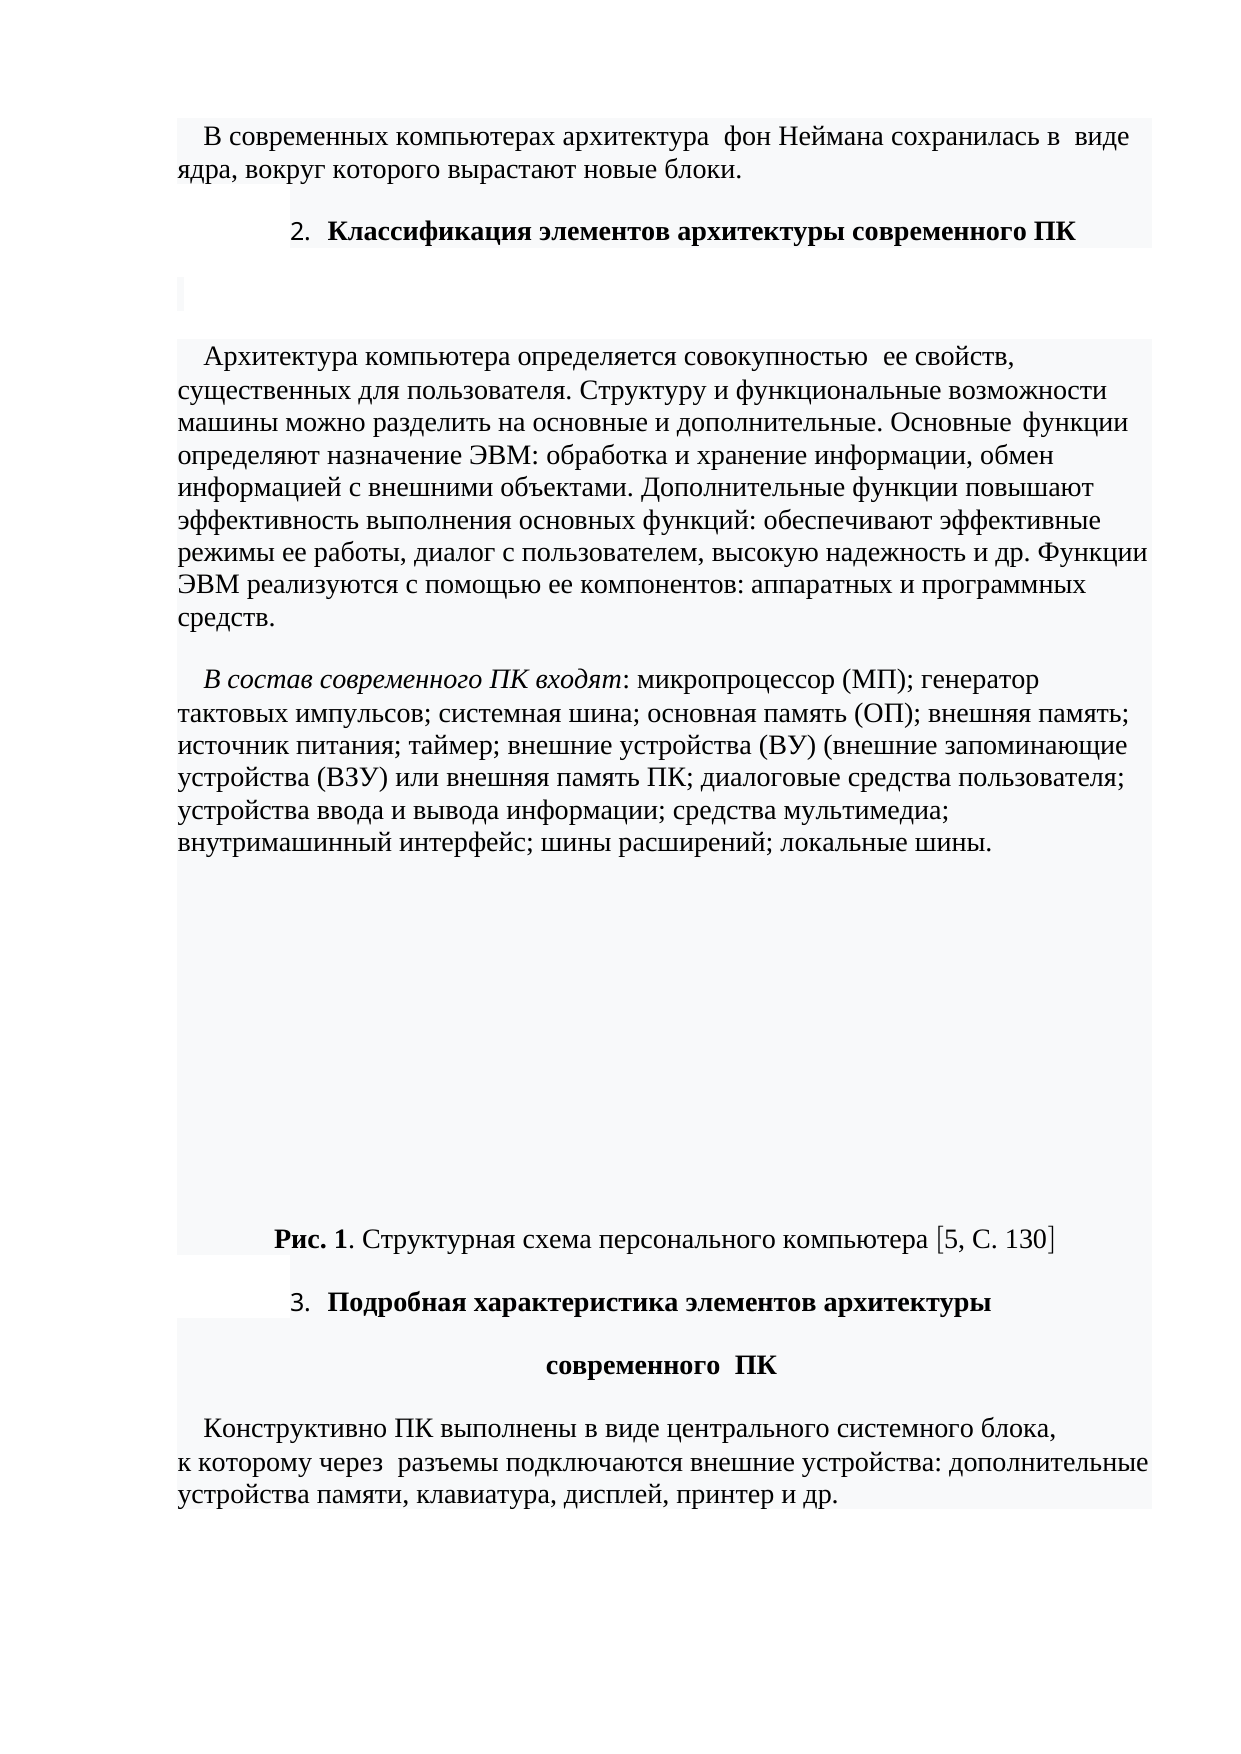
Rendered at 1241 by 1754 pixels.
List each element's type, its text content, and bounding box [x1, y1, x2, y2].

text современного ПК [177, 1347, 1152, 1382]
text Архитектура компьютера определяется совокупностью ее свойств, существенных для пользователя. Структуру и функциональные возможности машины можно разделить на основные и дополнительные. Основные функции определяют назначение ЭВМ: обработка и хранение информации, обмен информацией с внешними объектами. Дополнительные функции повышают эффективность выполнения основных функций: обеспечивают эффективные режимы ее работы, диалог с пользователем, высокую надежность и др. Функции ЭВМ реализуются с помощью ее компонентов: аппаратных и программных средств. [177, 339, 1152, 632]
list Подробная характеристика элементов архитектуры [290, 1284, 1152, 1318]
text Конструктивно ПК выполнены в виде центрального системного блока, к которому через разъемы подключаются внешние устройства: дополнительные устройства памяти, клавиатура, дисплей, принтер и др. [177, 1411, 1152, 1509]
text В состав современного ПК входят: микропроцессор (МП); генератор тактовых импульсов; системная шина; основная память (ОП); внешняя память; источник питания; таймер; внешние устройства (ВУ) (внешние запоминающие устройства (ВЗУ) или внешняя память ПК; диалоговые средства пользователя; устройства ввода и вывода информации; средства мультимедиа; внутримашинный интерфейс; шины расширений; локальные шины. [177, 662, 1152, 858]
text В современных компьютерах архитектура фон Неймана сохранилась в виде ядра, вокруг которого вырастают новые блоки. [177, 118, 1152, 184]
text Рис. 1. Структурная схема персонального компьютера [5, С. 130] [177, 1223, 1152, 1255]
list Классификация элементов архитектуры современного ПК [290, 214, 1152, 248]
